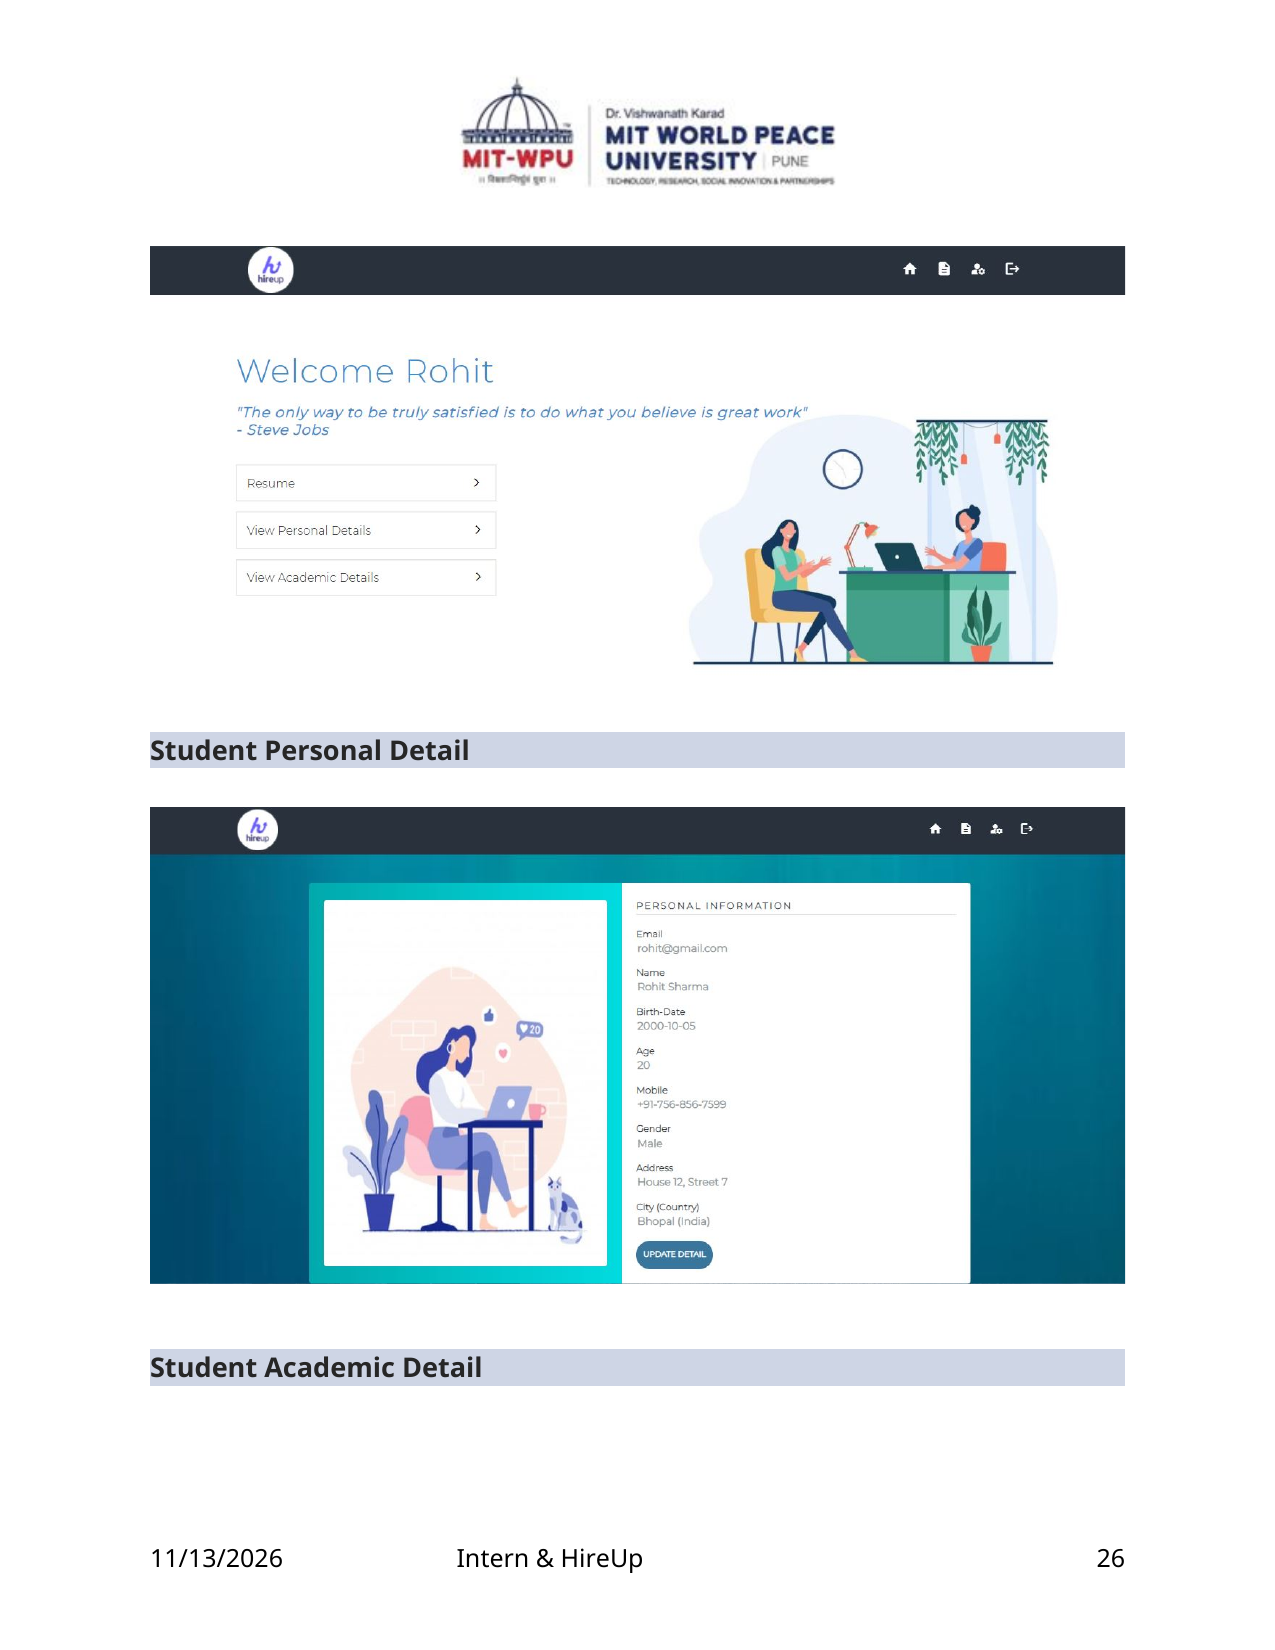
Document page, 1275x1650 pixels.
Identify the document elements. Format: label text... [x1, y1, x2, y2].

picture [150, 807, 1125, 1284]
picture [385, 75, 890, 213]
subtitle Student Personal Detail [150, 732, 1125, 768]
subtitle Student Academic Detail [150, 1349, 1125, 1386]
picture [150, 246, 1125, 706]
